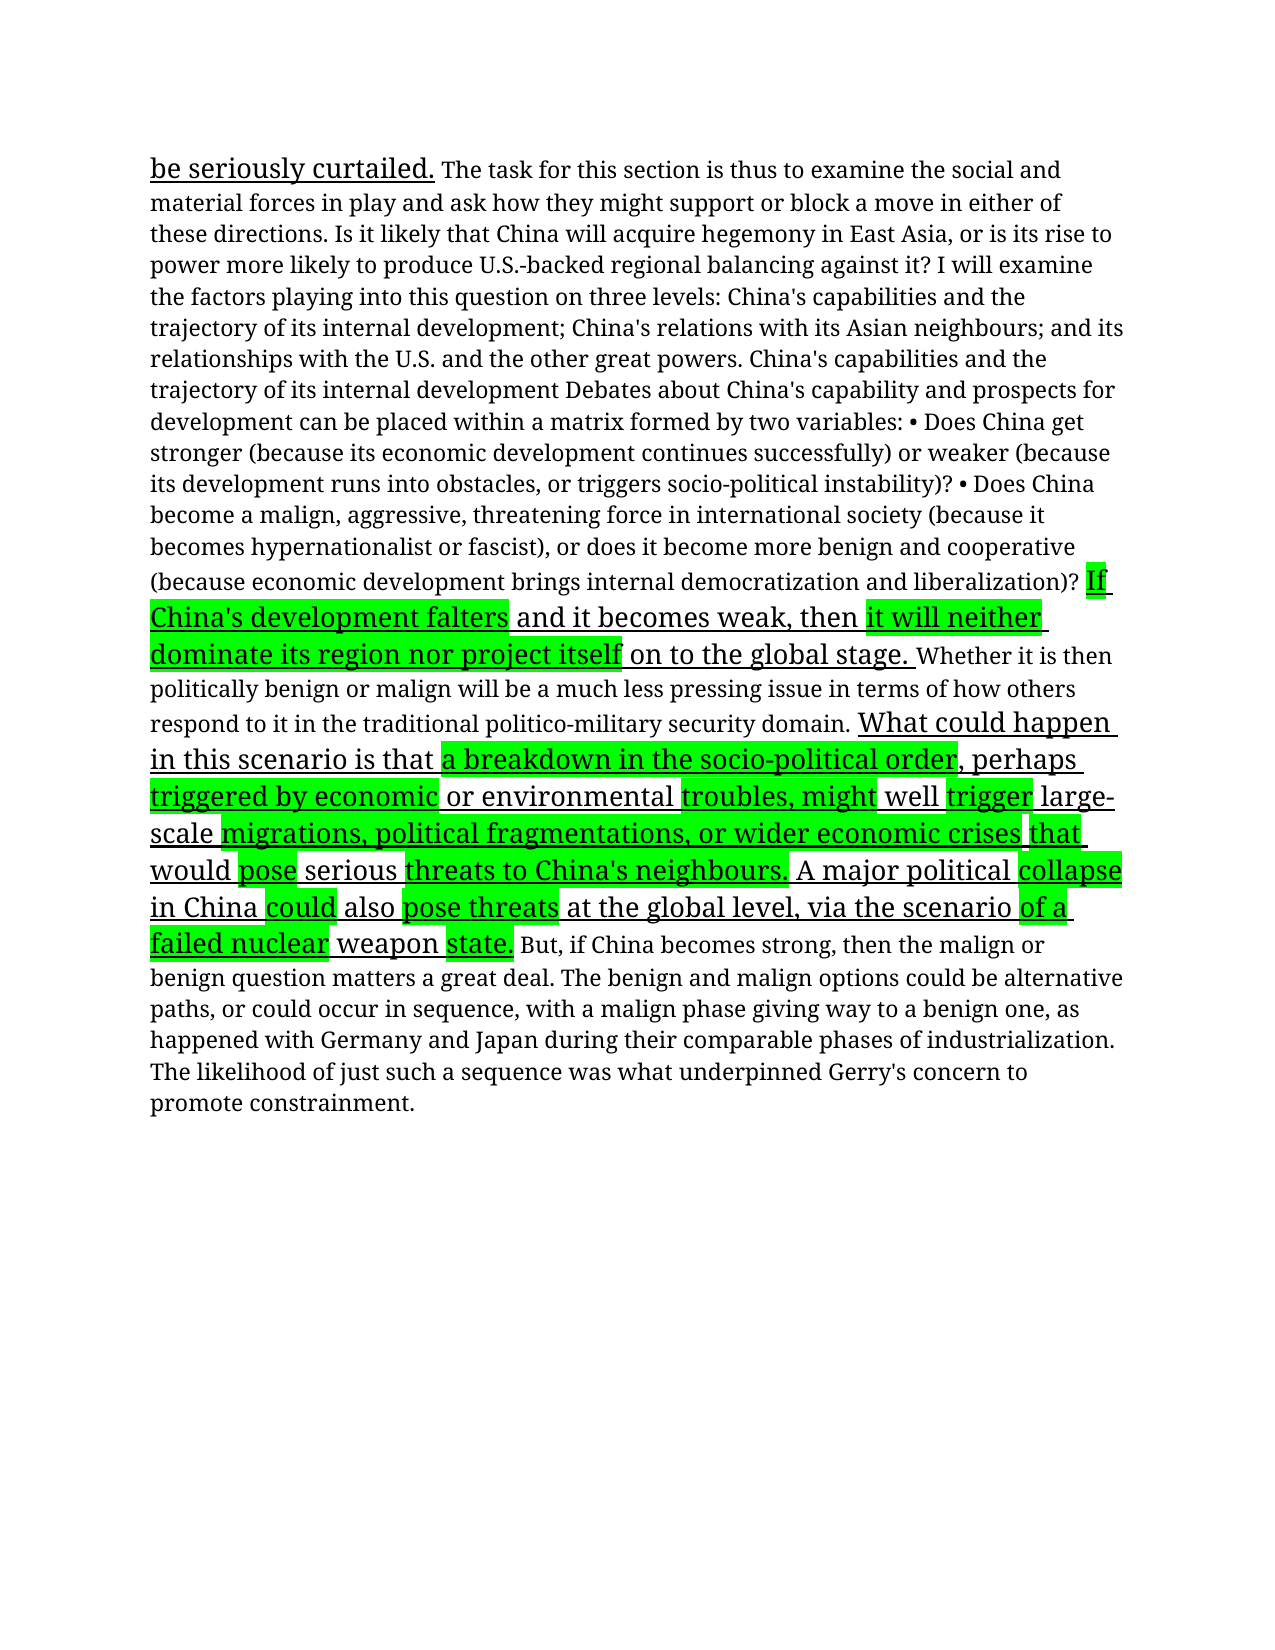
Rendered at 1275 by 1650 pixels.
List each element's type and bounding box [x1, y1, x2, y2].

text [150, 150, 1125, 1118]
